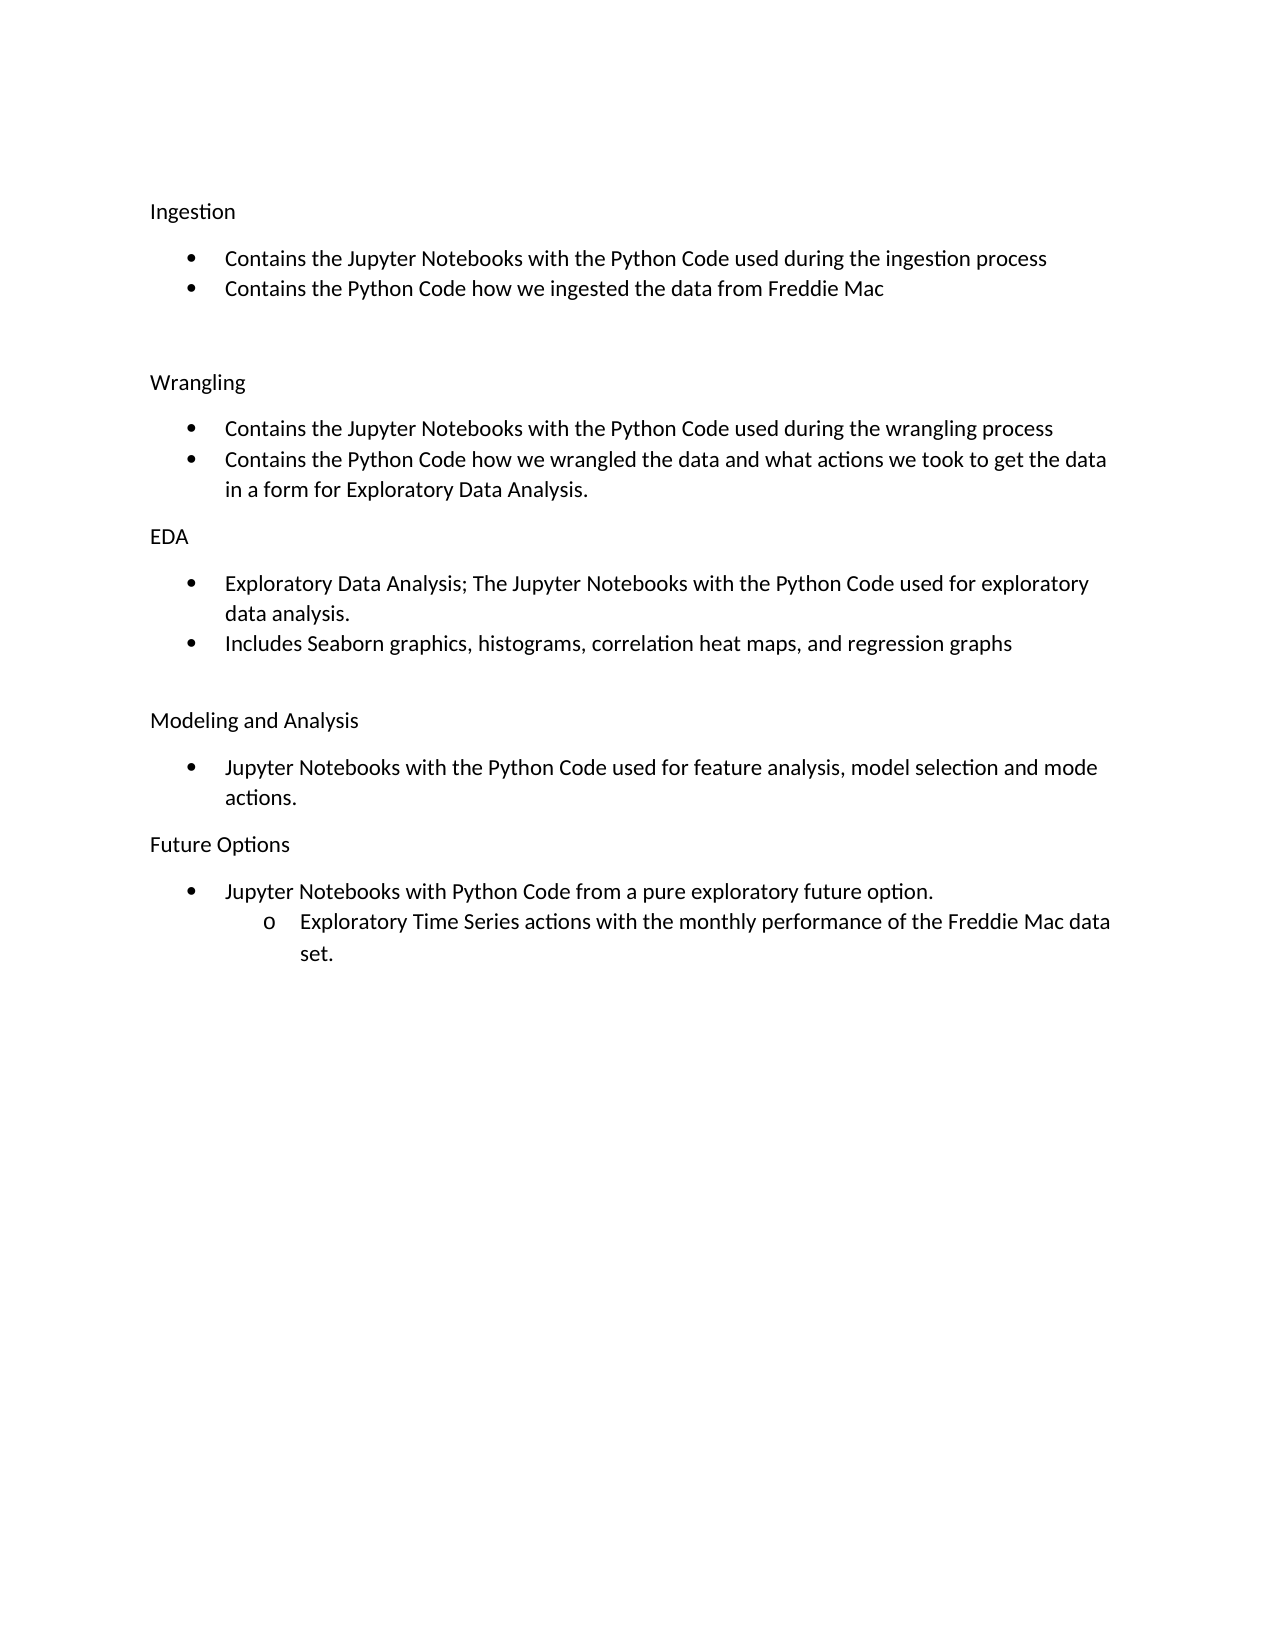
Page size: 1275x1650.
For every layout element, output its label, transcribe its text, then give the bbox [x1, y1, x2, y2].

text EDA [150, 522, 1125, 550]
list Contains the Python Code how we ingested the data from Freddie Mac [187, 274, 1125, 302]
text Modeling and Analysis [150, 706, 1125, 734]
text Ingestion [150, 197, 1125, 225]
text Wrangling [150, 368, 1125, 396]
list Jupyter Notebooks with Python Code from a pure exploratory future option. [187, 877, 1125, 905]
list Contains the Jupyter Notebooks with the Python Code used during the ingestion process [187, 244, 1125, 272]
list Exploratory Data Analysis; The Jupyter Notebooks with the Python Code used for exploratory data analysis. [187, 569, 1125, 627]
list Includes Seaborn graphics, histograms, correlation heat maps, and regression graphs [187, 629, 1125, 657]
list Contains the Jupyter Notebooks with the Python Code used during the wrangling process [187, 414, 1125, 443]
list Jupyter Notebooks with the Python Code used for feature analysis, model selection and mode actions. [187, 753, 1125, 811]
list Exploratory Time Series actions with the monthly performance of the Freddie Mac data set. [262, 907, 1125, 967]
list Contains the Python Code how we wrangled the data and what actions we took to get the data in a form for Exploratory Data Analysis. [187, 445, 1125, 503]
text Future Options [150, 830, 1125, 858]
